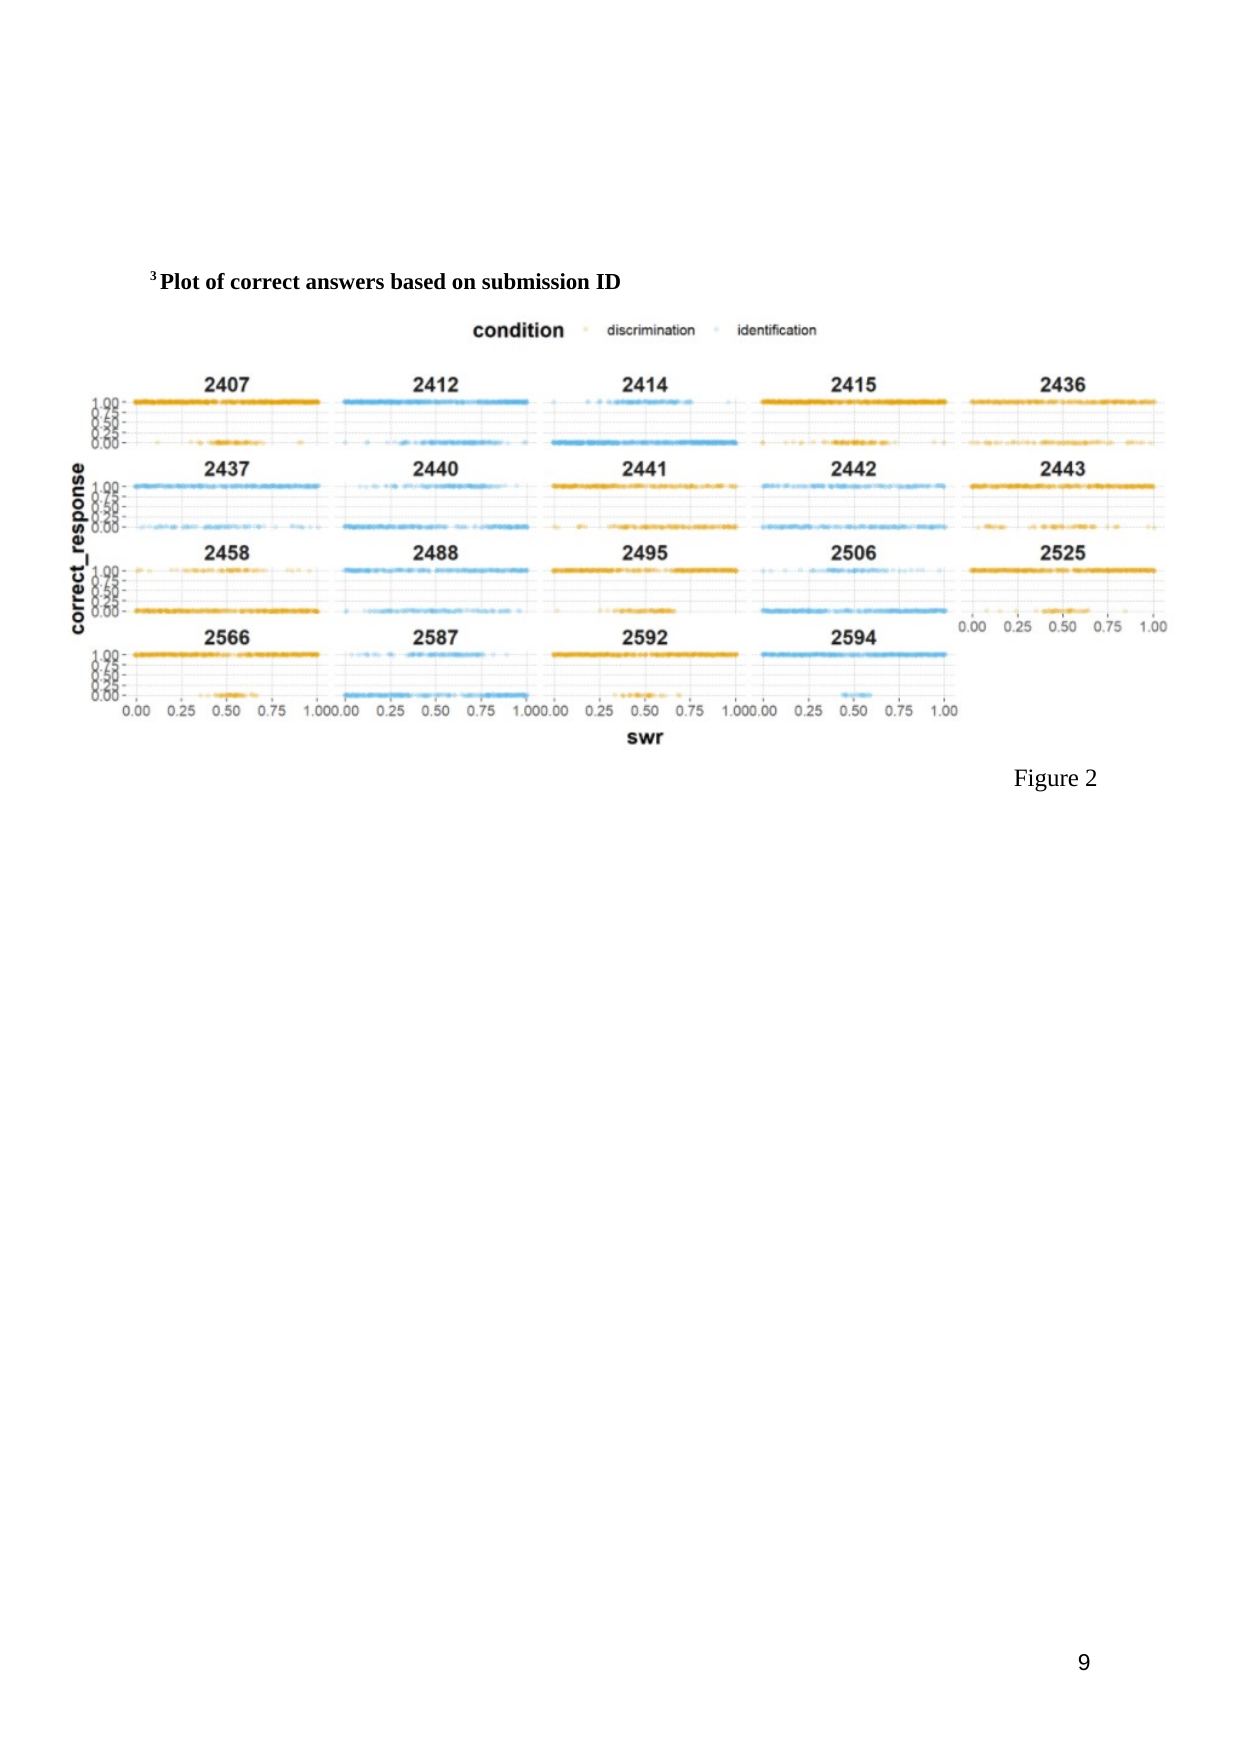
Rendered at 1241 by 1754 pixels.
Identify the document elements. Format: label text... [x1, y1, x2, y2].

text 3 Plot of correct answers based on submission ID [150, 268, 1090, 294]
picture [60, 315, 1180, 752]
